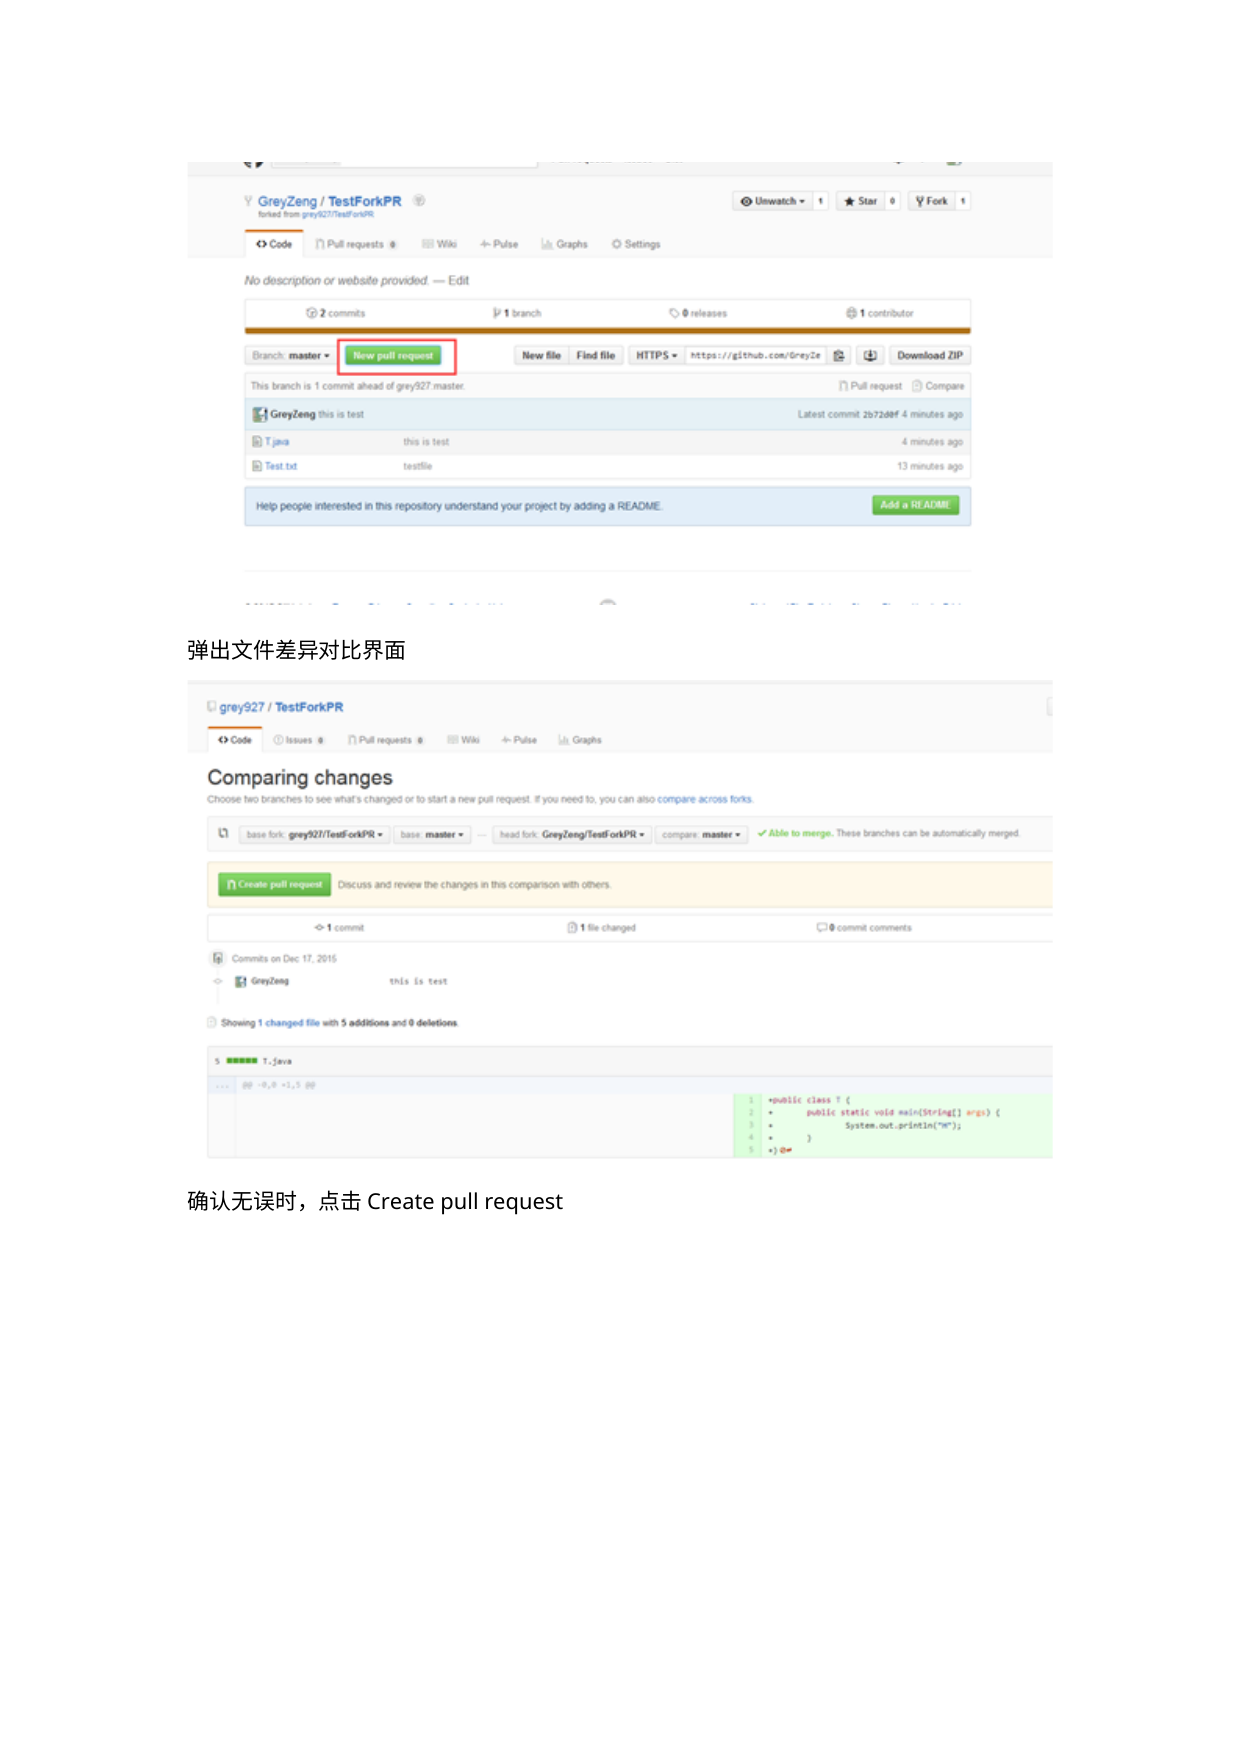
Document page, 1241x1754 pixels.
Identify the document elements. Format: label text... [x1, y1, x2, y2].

picture [187, 680, 1053, 1165]
picture [187, 162, 1053, 605]
text 确认无误时，点击Create pull request [187, 1184, 1053, 1216]
text 弹出文件差异对比界面 [187, 633, 1053, 665]
